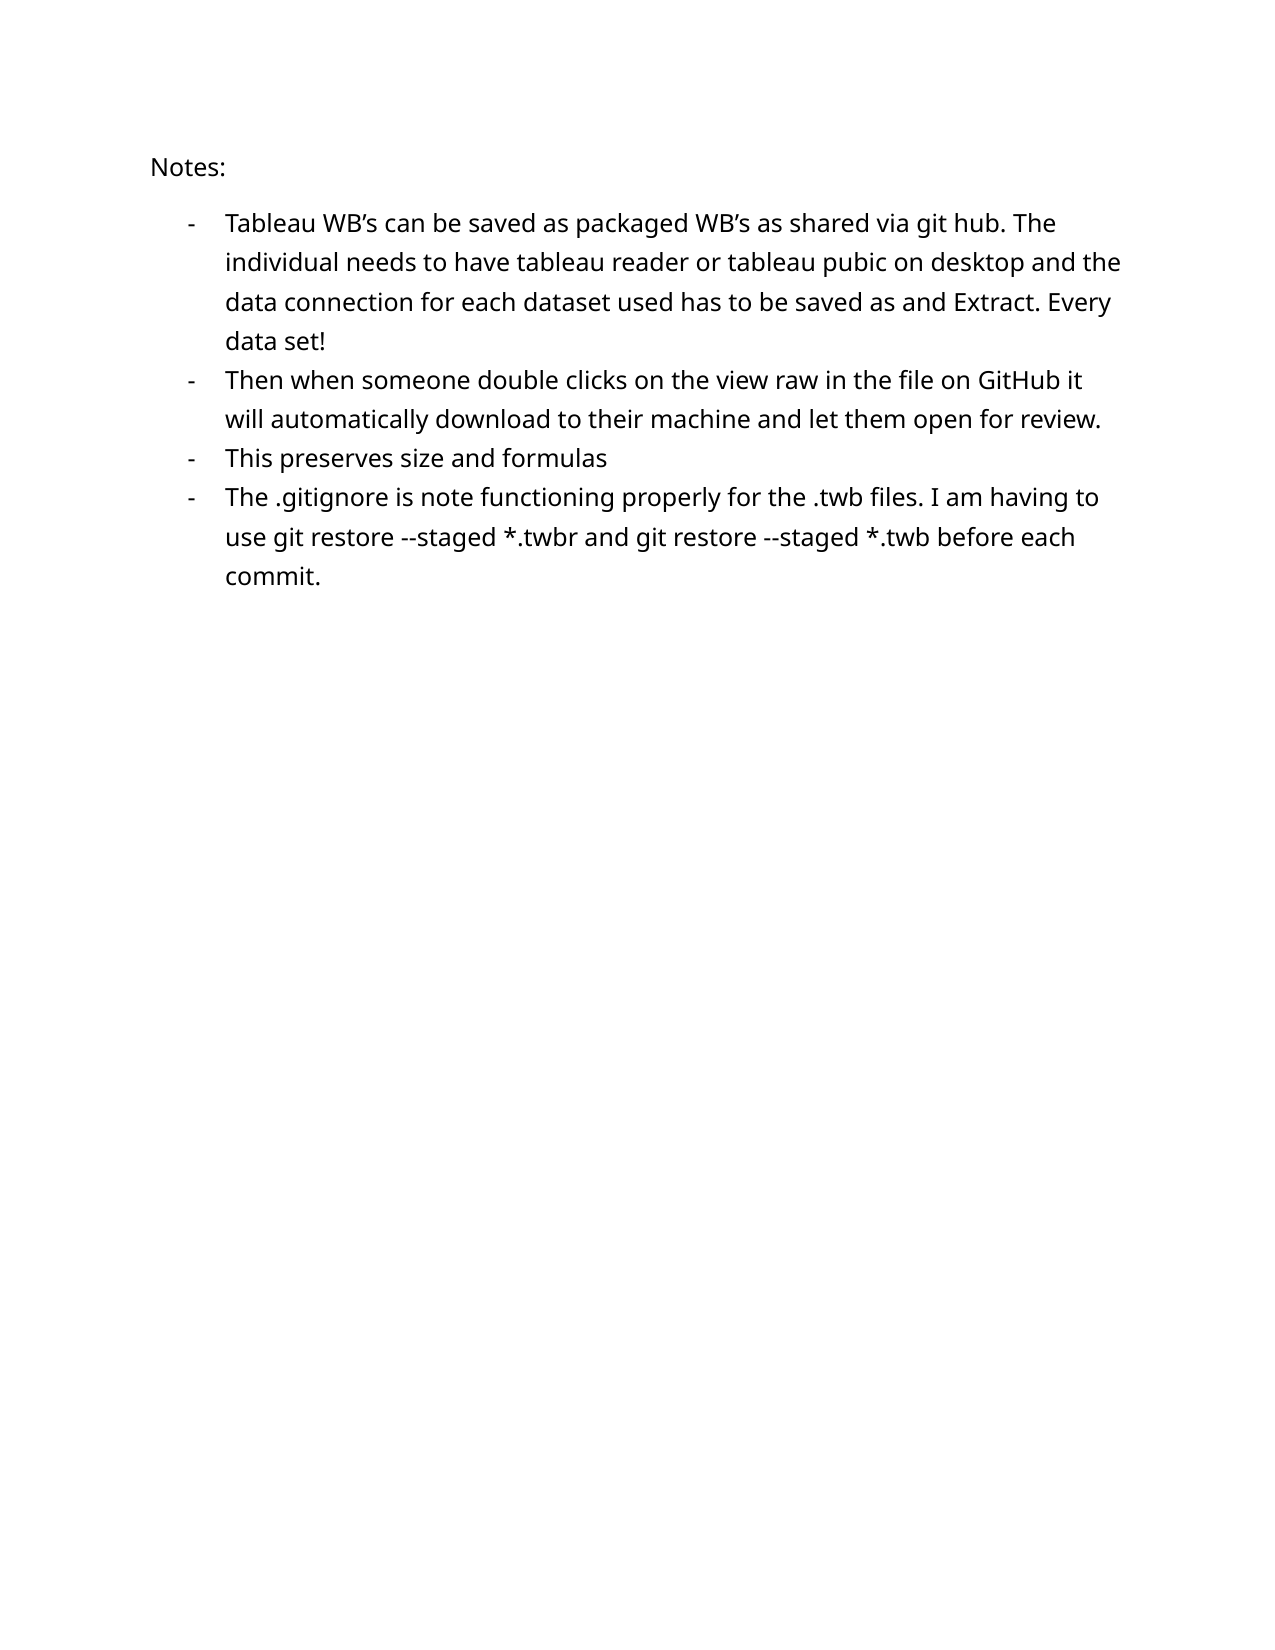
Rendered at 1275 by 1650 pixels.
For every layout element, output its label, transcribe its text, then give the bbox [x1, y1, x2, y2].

list Then when someone double clicks on the view raw in the file on GitHub it will automatically download to their machine and let them open for review. [187, 362, 1125, 436]
text Notes: [150, 150, 1125, 184]
list The .gitignore is note functioning properly for the .twb files. I am having to use git restore --staged *.twbr and git restore --staged *.twb before each commit. [187, 480, 1125, 592]
list Tableau WB’s can be saved as packaged WB’s as shared via git hub. The individual needs to have tableau reader or tableau pubic on desktop and the data connection for each dataset used has to be saved as and Extract. Every data set! [187, 206, 1125, 357]
list This preserves size and formulas [187, 441, 1125, 475]
